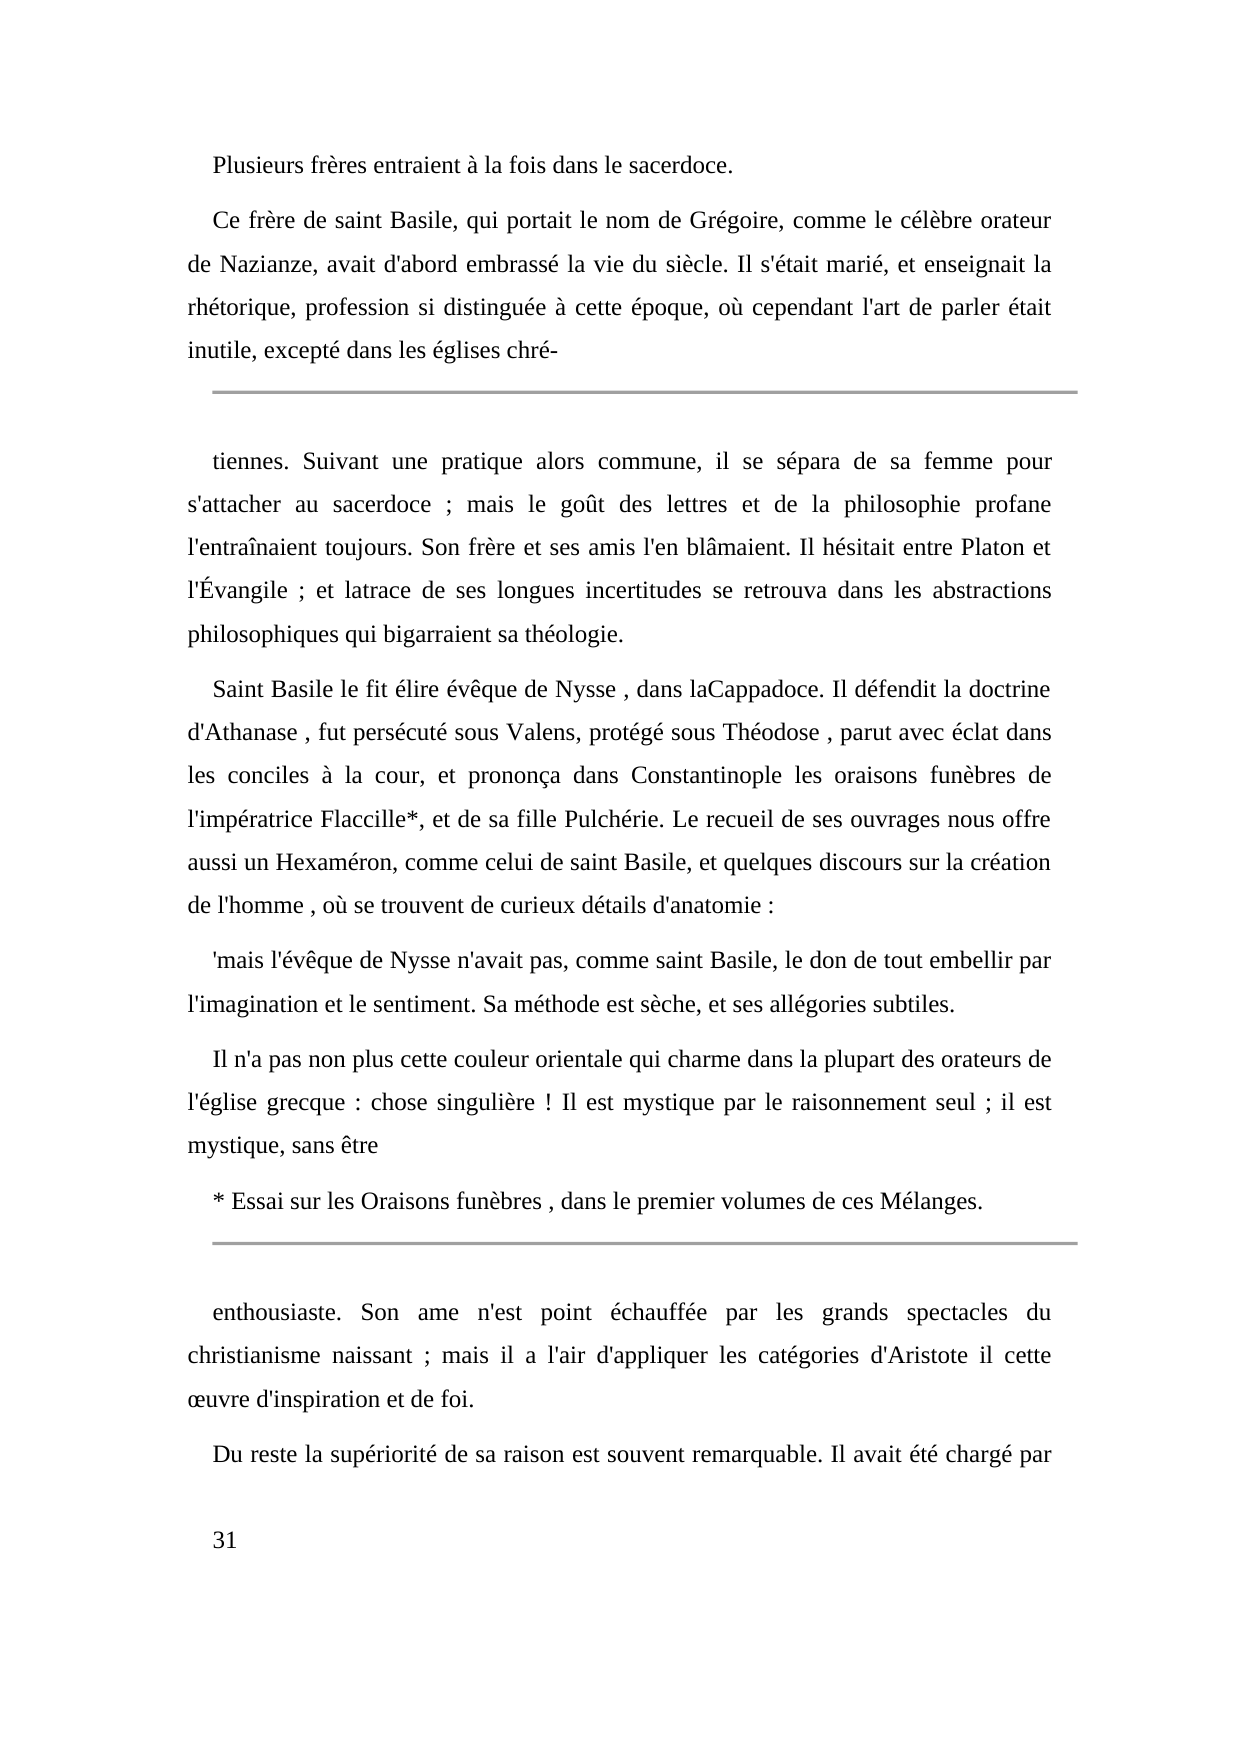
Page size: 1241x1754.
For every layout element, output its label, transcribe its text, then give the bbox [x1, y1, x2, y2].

text tiennes. Suivant une pratique alors commune, il se sépara de sa femme pour s'attacher au sacerdoce ; mais le goût des lettres et de la philosophie profane l'entraînaient toujours. Son frère et ses amis l'en blâmaient. Il hésitait entre Platon et l'Évangile ; et latrace de ses longues incertitudes se retrouva dans les abstractions philosophiques qui bigarraient sa théologie. [187, 446, 1053, 647]
text enthousiaste. Son ame n'est point échauffée par les grands spectacles du christianisme naissant ; mais il a l'air d'appliquer les catégories d'Aristote il cette œuvre d'inspiration et de foi. [187, 1297, 1053, 1412]
text Saint Basile le fit élire évêque de Nysse , dans laCappadoce. Il défendit la doctrine d'Athanase , fut persécuté sous Valens, protégé sous Théodose , parut avec éclat dans les conciles à la cour, et prononça dans Constantinople les oraisons funèbres de l'impératrice Flaccille*, et de sa fille Pulchérie. Le recueil de ses ouvrages nous offre aussi un Hexaméron, comme celui de saint Basile, et quelques discours sur la création de l'homme , où se trouvent de curieux détails d'anatomie : [187, 674, 1053, 919]
text Il n'a pas non plus cette couleur orientale qui charme dans la plupart des orateurs de l'église grecque : chose singulière ! Il est mystique par le raisonnement seul ; il est mystique, sans être [187, 1044, 1053, 1159]
text * Essai sur les Oraisons funèbres , dans le premier volumes de ces Mélanges. [187, 1186, 1053, 1215]
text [187, 1439, 1053, 1468]
text Plusieurs frères entraient à la fois dans le sacerdoce. [187, 150, 1053, 179]
text Ce frère de saint Basile, qui portait le nom de Grégoire, comme le célèbre orateur de Nazianze, avait d'abord embrassé la vie du siècle. Il s'était marié, et enseignait la rhétorique, profession si distinguée à cette époque, où cependant l'art de parler était inutile, excepté dans les églises chré- [187, 206, 1053, 364]
text 'mais l'évêque de Nysse n'avait pas, comme saint Basile, le don de tout embellir par l'imagination et le sentiment. Sa méthode est sèche, et ses allégories subtiles. [187, 946, 1053, 1017]
